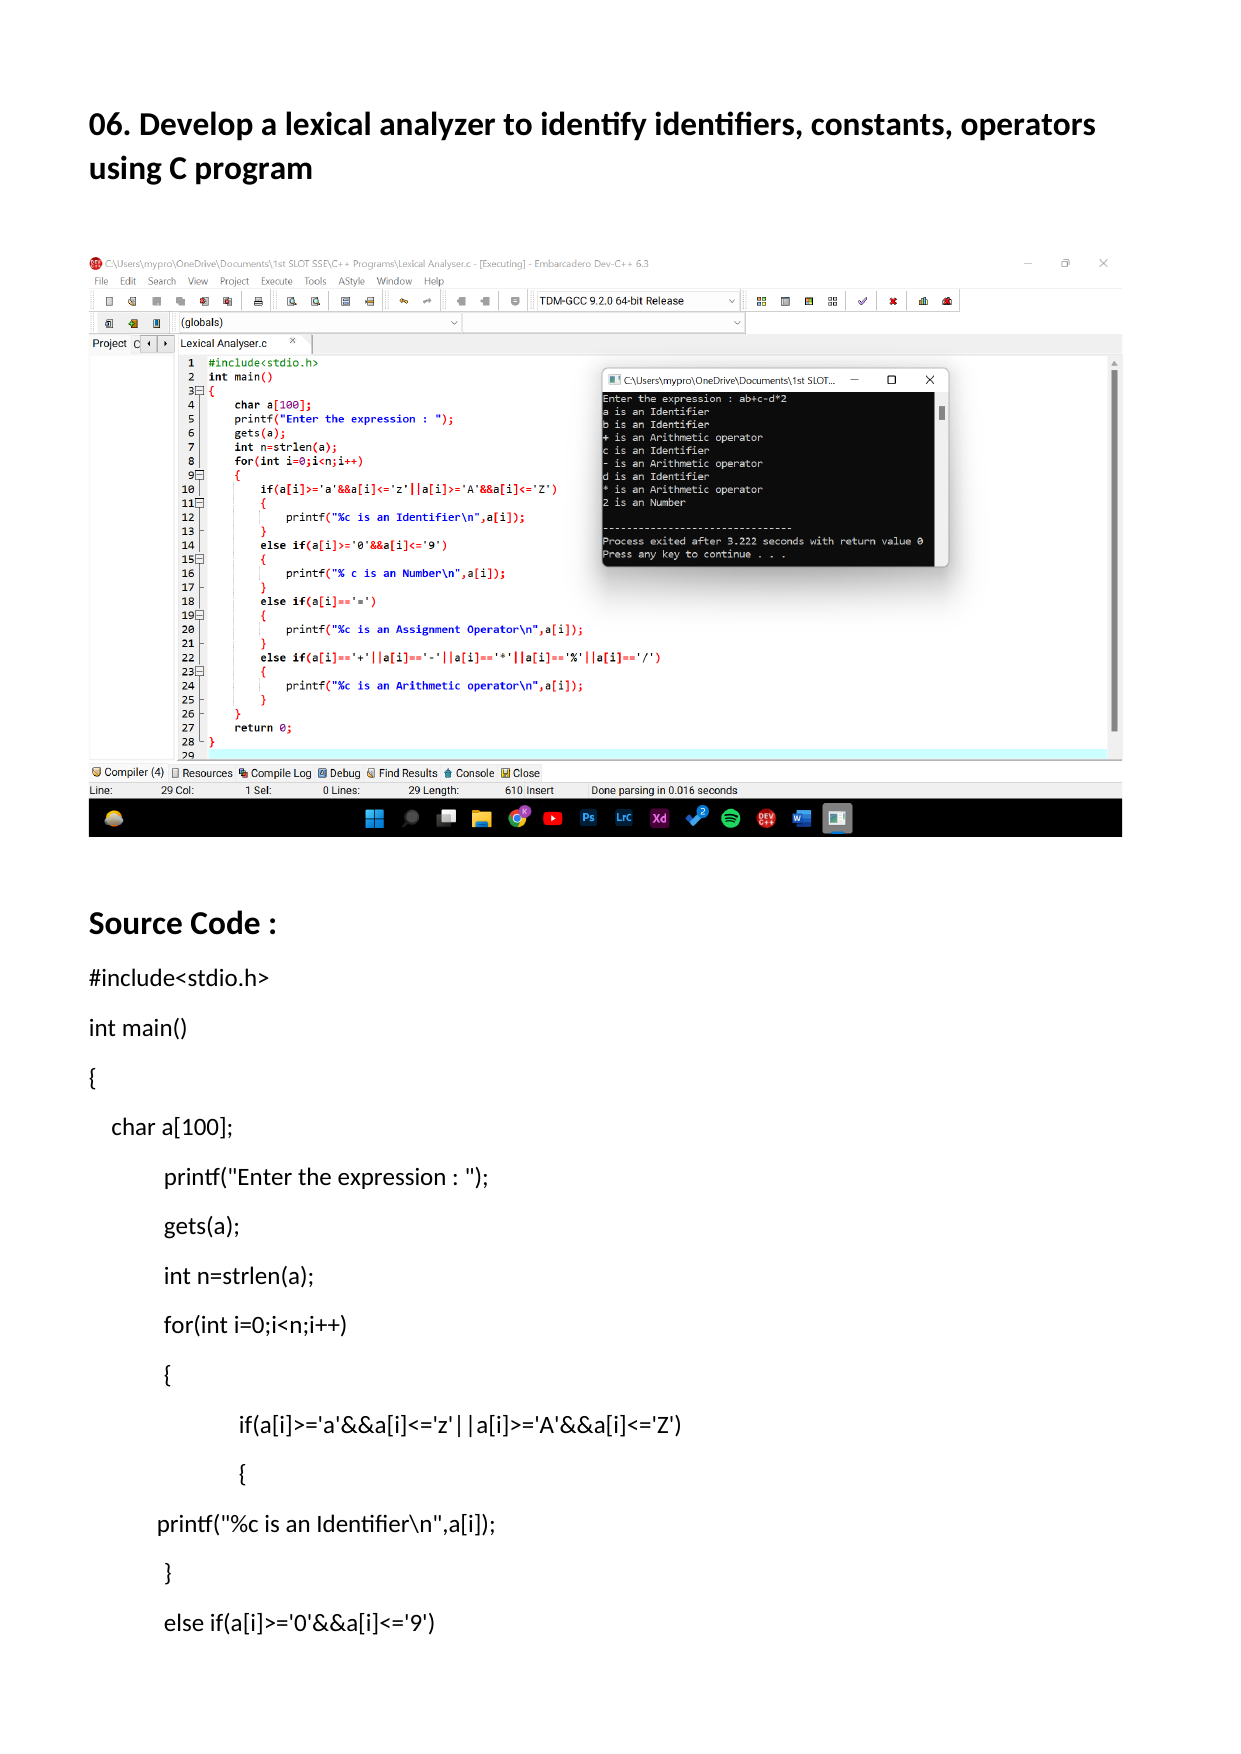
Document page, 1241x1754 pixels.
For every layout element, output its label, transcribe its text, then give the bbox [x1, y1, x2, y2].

text #include<stdio.h> [89, 963, 1122, 993]
text gets(a); [89, 1211, 1122, 1241]
text { [89, 1062, 1122, 1092]
text { [89, 1458, 1122, 1489]
text else if(a[i]>='0'&&a[i]<='9') [89, 1607, 1122, 1638]
text { [89, 1359, 1122, 1390]
text for(int i=0;i<n;i++) [89, 1310, 1122, 1340]
text printf("Enter the expression : "); [89, 1161, 1122, 1191]
text } [89, 1558, 1122, 1588]
text if(a[i]>='a'&&a[i]<='z'||a[i]>='A'&&a[i]<='Z') [89, 1409, 1122, 1439]
text int n=strlen(a); [89, 1260, 1122, 1291]
text printf("%c is an Identifier\n",a[i]); [89, 1508, 1122, 1538]
text Source Code : [89, 902, 1122, 943]
text int main() [89, 1012, 1122, 1043]
picture [88, 255, 1123, 837]
text 06. Develop a lexical analyzer to identify identifiers, constants, operators using C program [89, 103, 1122, 188]
text char a[100]; [89, 1111, 1122, 1142]
